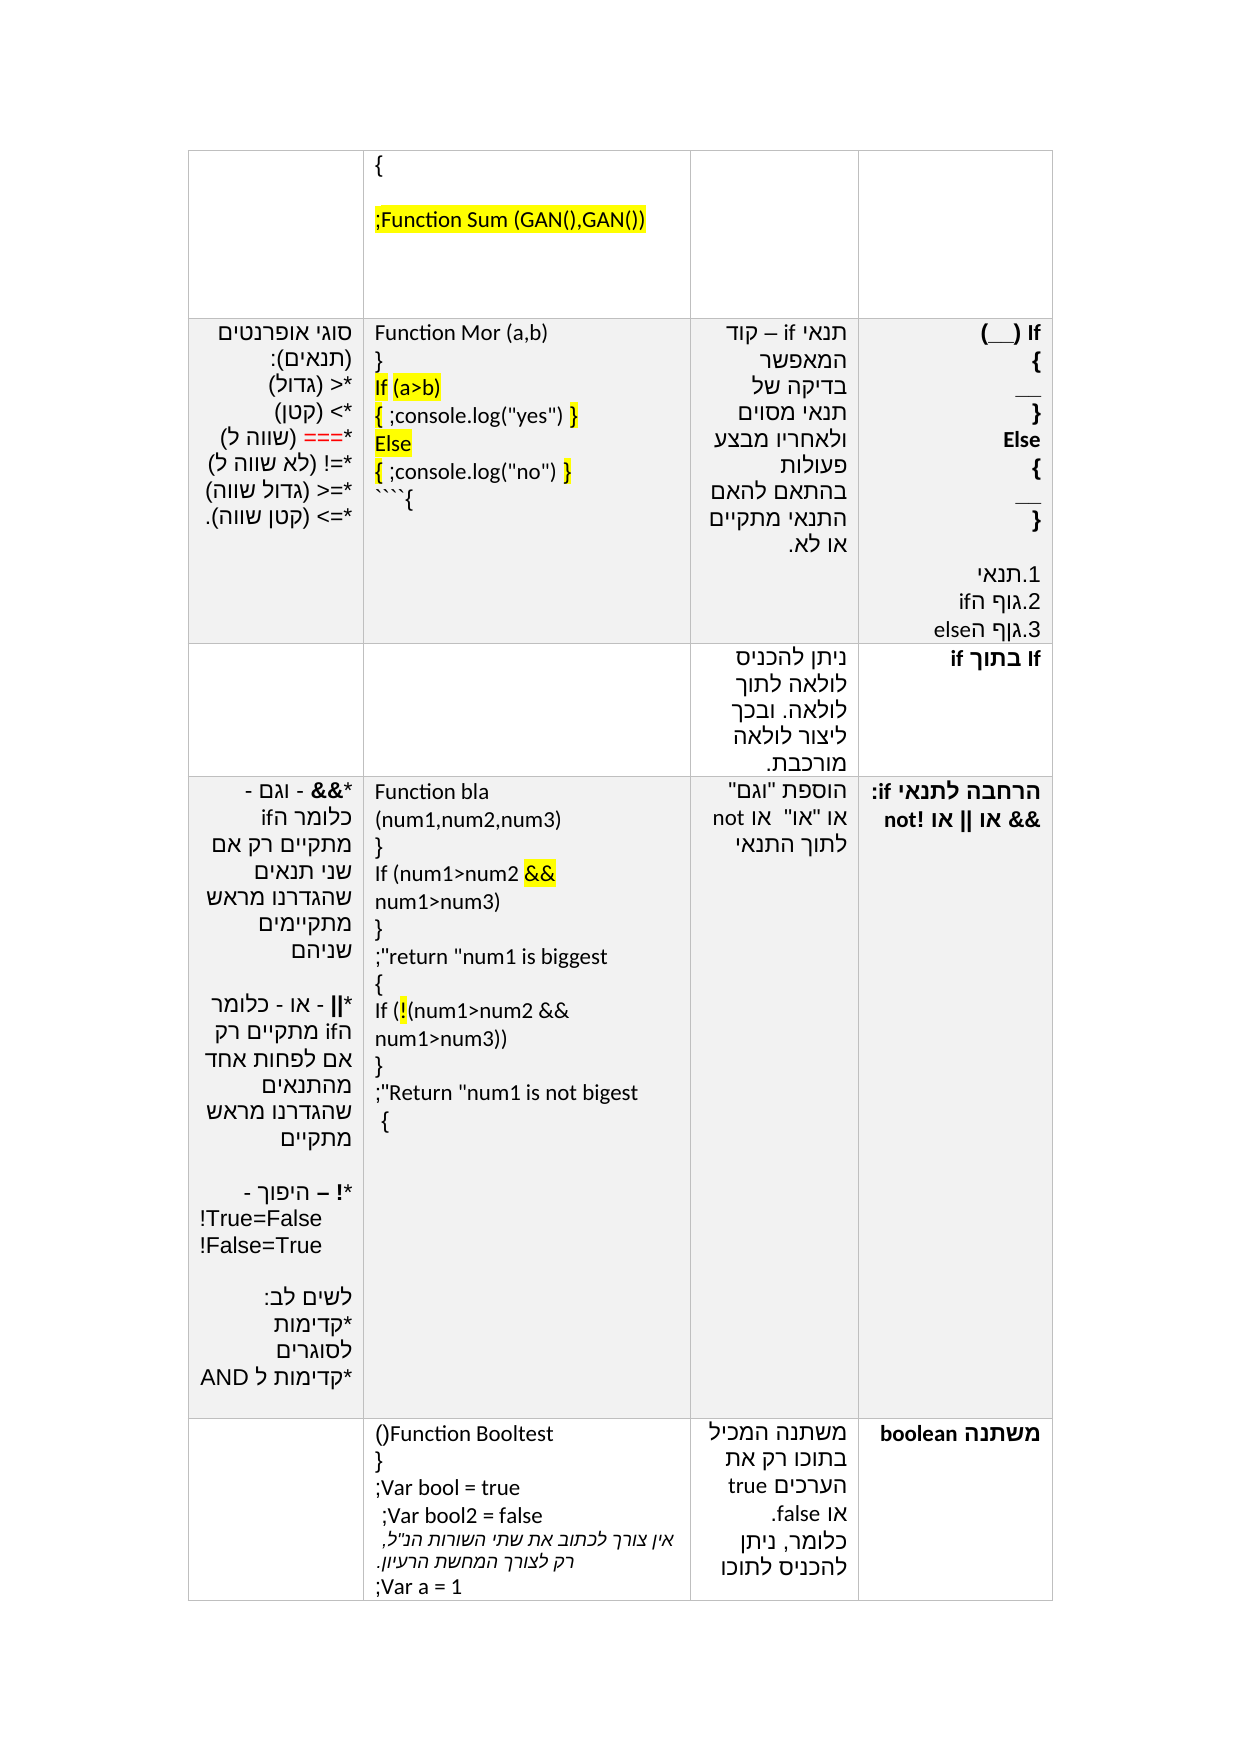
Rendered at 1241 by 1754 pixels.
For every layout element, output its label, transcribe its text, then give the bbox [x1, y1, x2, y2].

table_cell ניתן להכניס לולאה לתוך לולאה. ובכך ליצור לולאה מורכבת. [691, 644, 858, 776]
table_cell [364, 151, 690, 317]
table_cell הוספת "וגם" או "או" או not לתוך התנאי [691, 777, 858, 1418]
table_cell *&& - וגם - כלומר הif מתקיים רק אם שני תנאים שהגדרנו מראש מתקיימים שניהם *|| - או - כלומר הif מתקיים רק אם לפחות אחד מהתנאים שהגדרנו מראש מתקיים *! – היפוך - !True=False !False=True לשים לב: *קדימות לסוגרים *קדימות ל AND [189, 777, 363, 1418]
table_cell If בתוך if [859, 644, 1052, 776]
table_cell Function Mor (a,b) { If (a>b) { console.log("yes"); } Else { console.log("no"); } }```` [364, 319, 690, 643]
table_cell [364, 644, 690, 776]
table_cell [189, 151, 363, 317]
table_cell סוגי אופרנטים (תנאים): *< (גדול) *> (קטן) *=== (שווה ל) *=! (לא שווה ל) *=< (גדול שווה) *=> (קטן שווה). [189, 319, 363, 643]
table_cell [859, 151, 1052, 317]
table_cell Function bla (num1,num2,num3) { If (num1>num2 && num1>num3) { return "num1 is biggest"; } If (!(num1>num2 && num1>num3)) { Return "num1 is not bigest"; } [364, 777, 690, 1418]
table_cell If (__) } __ { Else } __ { 1.תנאי 2.גוף הif 3.גןף הelse [859, 319, 1052, 643]
table_cell [189, 1419, 363, 1600]
table_cell משתנה boolean [859, 1419, 1052, 1600]
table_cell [691, 1419, 858, 1600]
table_cell [189, 644, 363, 776]
table_cell תנאי if – קוד המאפשר בדיקה של תנאי מסוים ולאחריו מבצע פעולות בהתאם להאם התנאי מתקיים או לא. [691, 319, 858, 643]
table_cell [364, 1419, 690, 1600]
table_cell הרחבה לתנאי if: && או || או !not [859, 777, 1052, 1418]
table_cell [691, 151, 858, 317]
